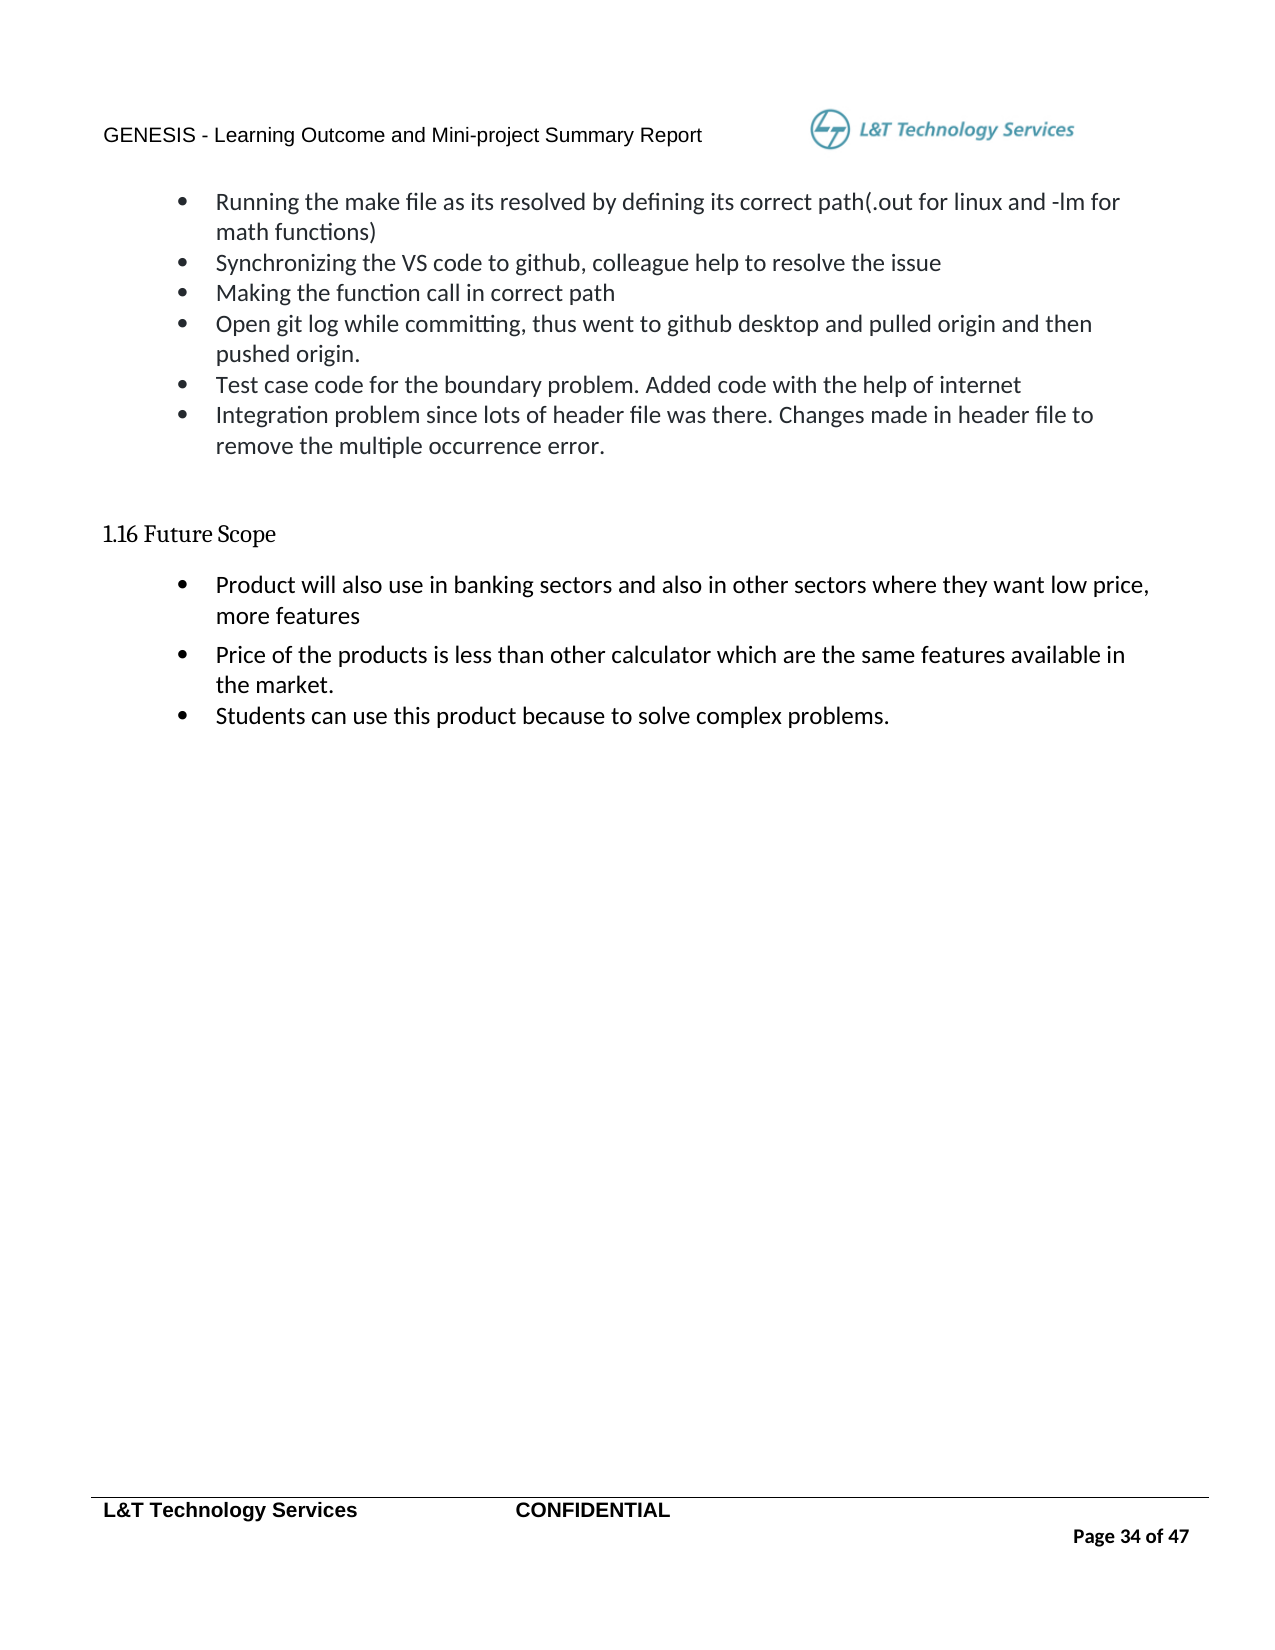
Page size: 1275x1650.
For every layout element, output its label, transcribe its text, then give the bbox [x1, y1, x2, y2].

subtitle 1.16 Future Scope [103, 520, 1162, 549]
list Making the function call in correct path [178, 277, 1162, 308]
list Synchronizing the VS code to github, colleague help to resolve the issue [178, 247, 1162, 277]
list Students can use this product because to solve complex problems. [178, 700, 1162, 731]
list Price of the products is less than other calculator which are the same features available in the market. [178, 639, 1162, 700]
list Running the make file as its resolved by defining its correct path(.out for linux and -lm for math functions) [178, 186, 1162, 247]
list Integration problem since lots of header file was there. Changes made in header file to remove the multiple occurrence error. [178, 399, 1162, 460]
list Test case code for the boundary problem. Added code with the help of internet [178, 369, 1162, 399]
picture [808, 98, 1075, 162]
list Open git log while committing, thus went to github desktop and pulled origin and then pushed origin. [178, 308, 1162, 369]
subtitle Product will also use in banking sectors and also in other sectors where they want low price, more features [178, 570, 1162, 631]
